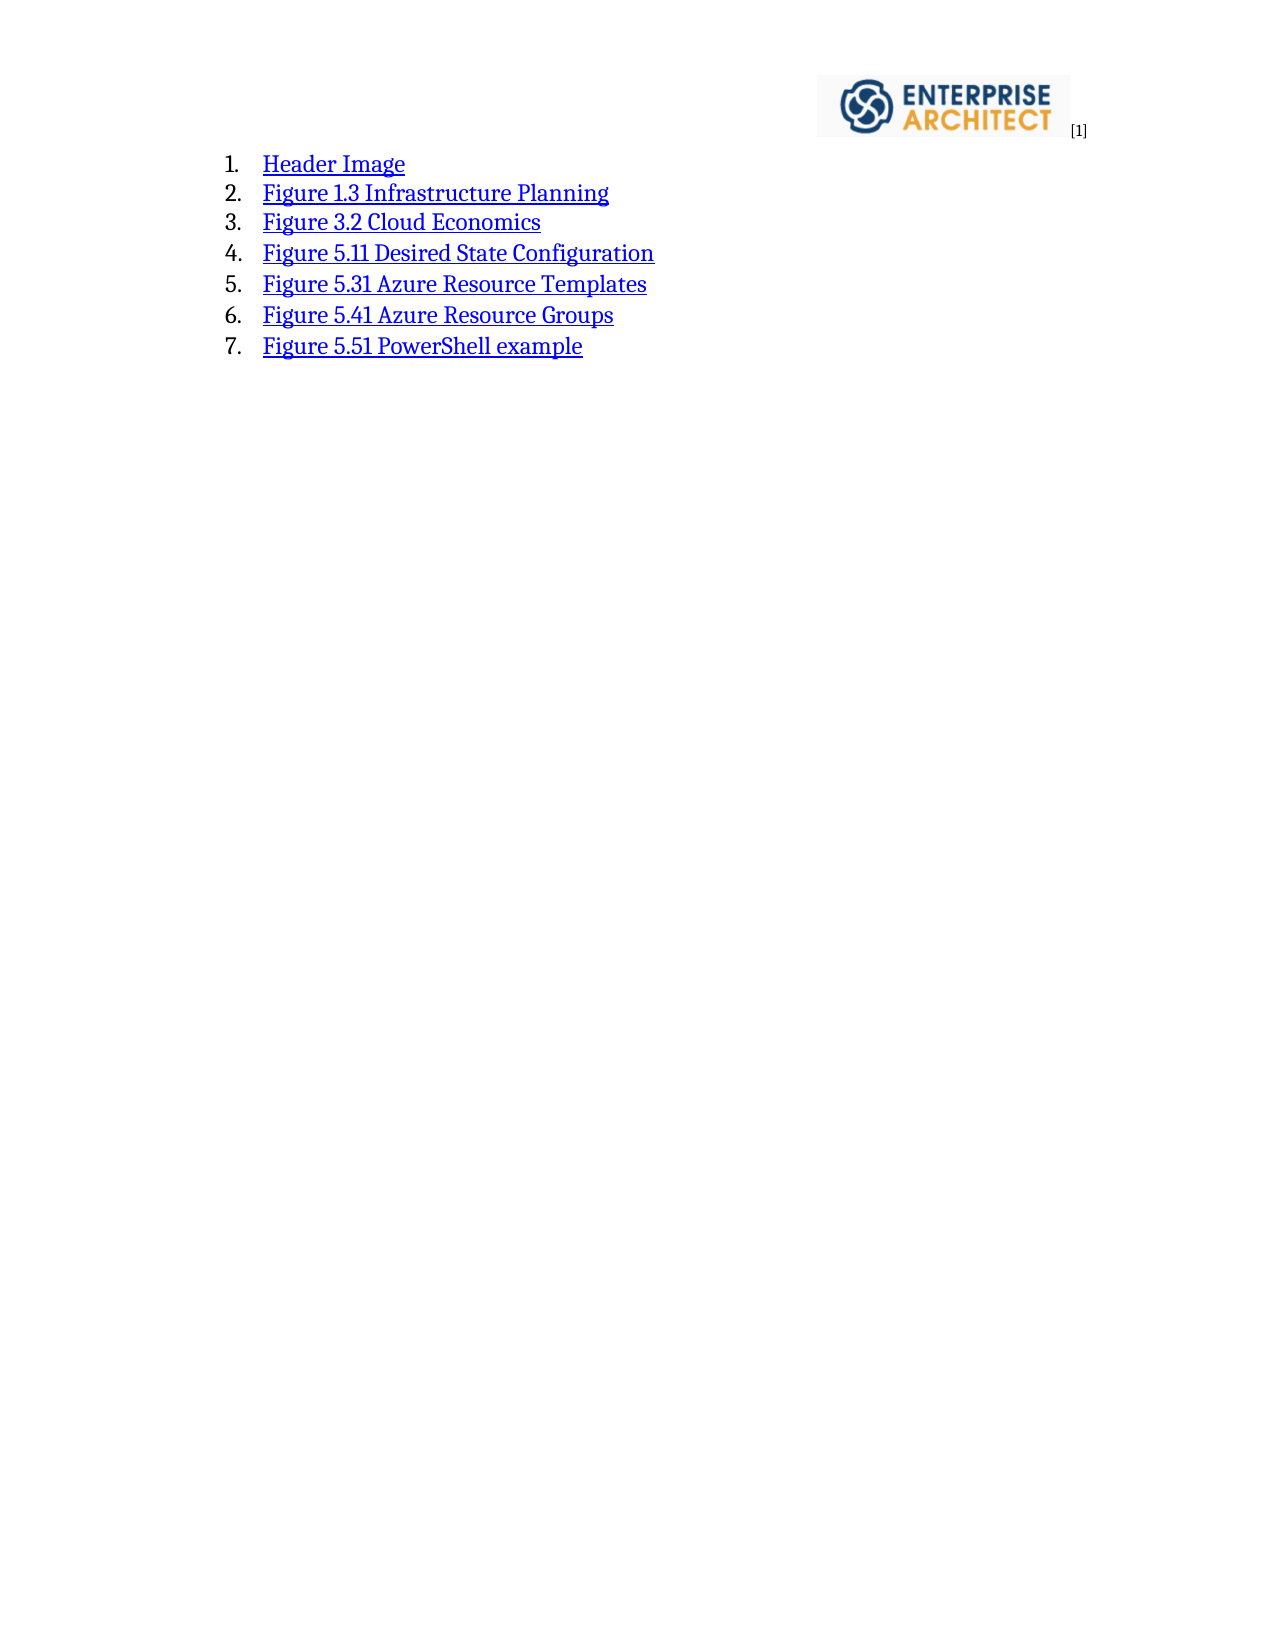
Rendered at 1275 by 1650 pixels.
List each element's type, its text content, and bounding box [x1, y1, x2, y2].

list Figure 5.51 PowerShell example [225, 332, 1087, 360]
list Header Image [225, 150, 1087, 179]
list Figure 5.31 Azure Resource Templates [225, 269, 1087, 298]
list Figure 5.41 Azure Resource Groups [225, 301, 1087, 329]
list Figure 5.11 Desired State Configuration [225, 238, 1087, 267]
picture [817, 75, 1070, 137]
list Figure 3.2 Cloud Economics [225, 207, 1087, 236]
list Figure 1.3 Infrastructure Planning [225, 179, 1087, 207]
